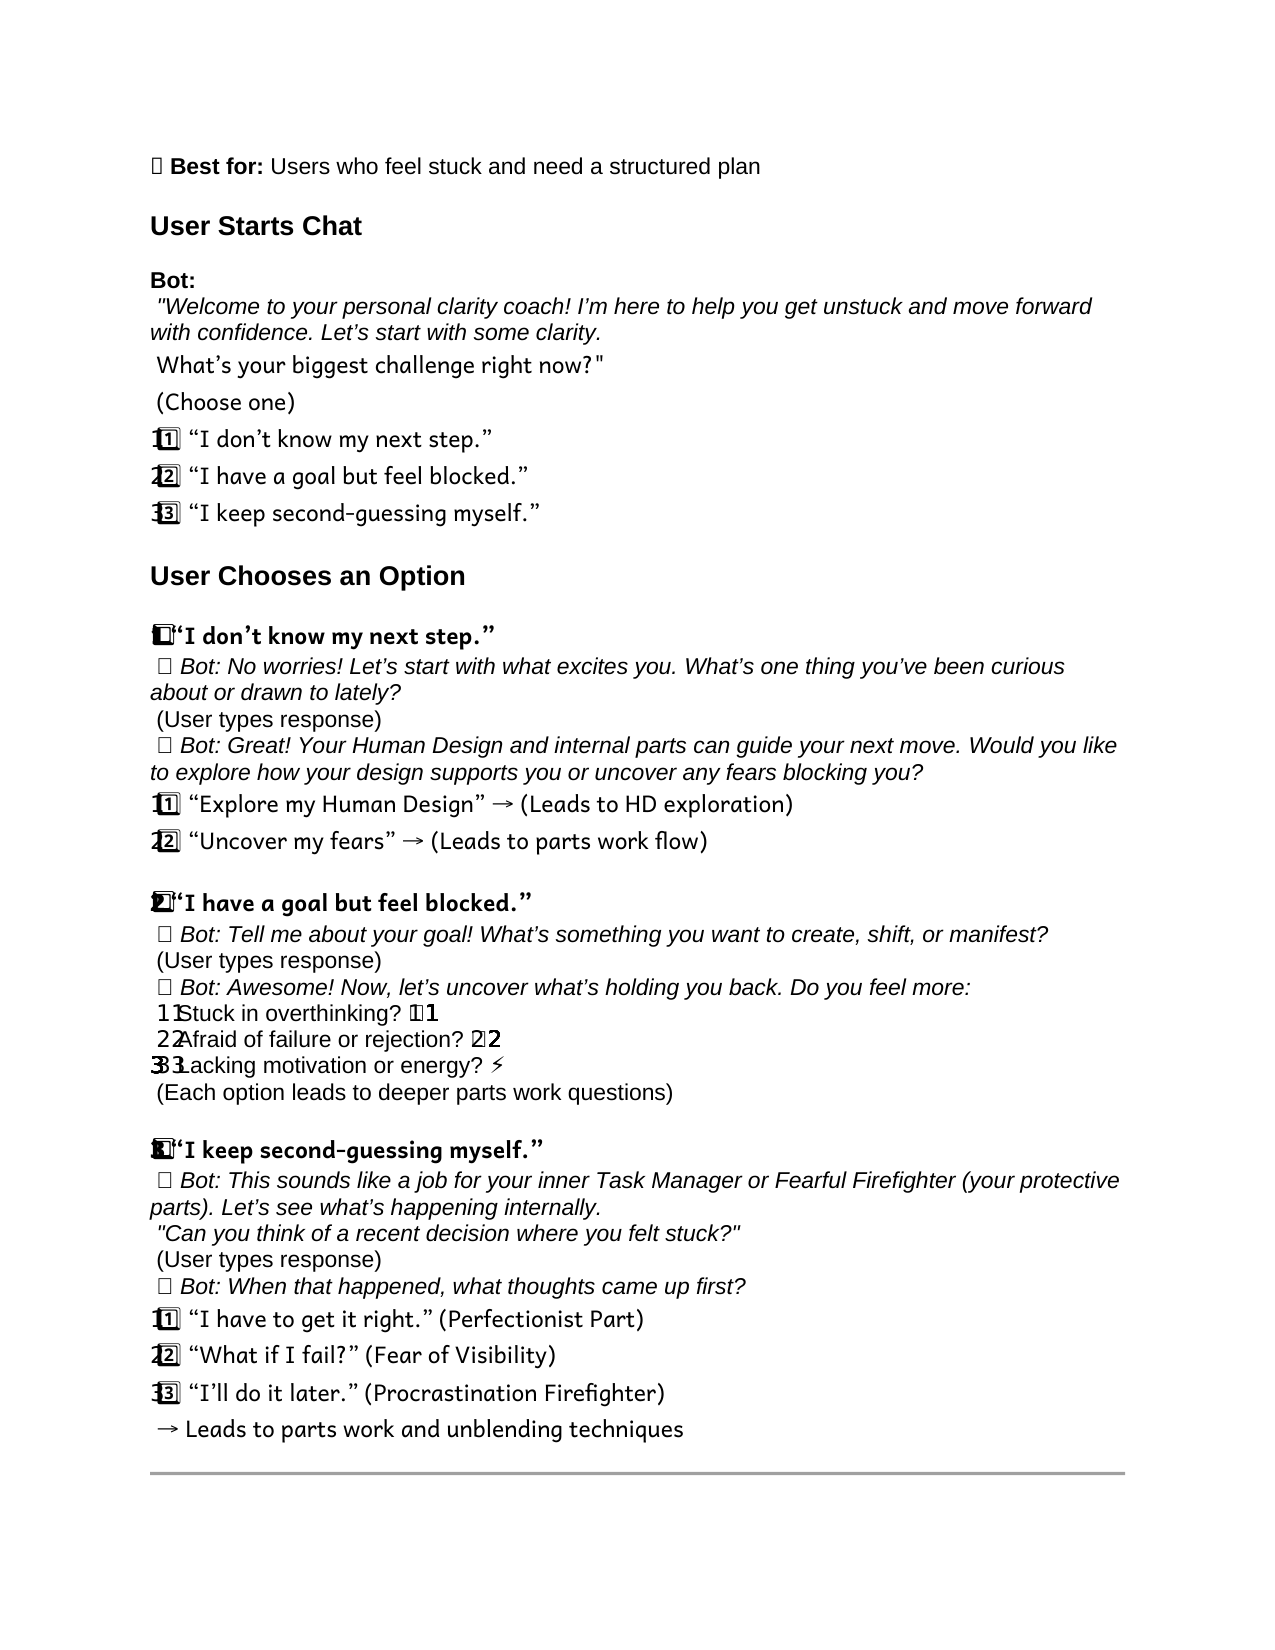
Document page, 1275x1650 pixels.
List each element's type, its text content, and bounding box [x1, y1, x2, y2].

text Bot: "Welcome to your personal clarity coach! I’m here to help you get unstuck and move forward with confidence. Let’s start with some clarity. What’s your biggest challenge right now?" (Choose one) 1️⃣ “I don’t know my next step.” 2️⃣ “I have a goal but feel blocked.” 3️⃣ “I keep second-guessing myself.” [150, 267, 1125, 531]
text 3️⃣ “I keep second-guessing myself.” 🔹 Bot: This sounds like a job for your inner Task Manager or Fearful Firefighter (your protective parts). Let’s see what’s happening internally. "Can you think of a recent decision where you felt stuck?" (User types response) 🔹 Bot: When that happened, what thoughts came up first? 1️⃣ “I have to get it right.” (Perfectionist Part) 2️⃣ “What if I fail?” (Fear of Visibility) 3️⃣ “I’ll do it later.” (Procrastination Firefighter) → Leads to parts work and unblending techniques [150, 1130, 1125, 1447]
text 1️⃣ “I don’t know my next step.” 🔹 Bot: No worries! Let’s start with what excites you. What’s one thing you’ve been curious about or drawn to lately? (User types response) 🔹 Bot: Great! Your Human Design and internal parts can guide your next move. Would you like to explore how your design supports you or uncover any fears blocking you? 1️⃣ “Explore my Human Design” → (Leads to HD exploration) 2️⃣ “Uncover my fears” → (Leads to parts work flow) [150, 616, 1125, 859]
subtitle User Starts Chat [150, 210, 1125, 242]
text 2️⃣ “I have a goal but feel blocked.” 🔹 Bot: Tell me about your goal! What’s something you want to create, shift, or manifest? (User types response) 🔹 Bot: Awesome! Now, let’s uncover what’s holding you back. Do you feel more: 1️⃣ Stuck in overthinking? 🤯 2️⃣ Afraid of failure or rejection? 🚫 3️⃣ Lacking motivation or energy? ⚡ (Each option leads to deeper parts work questions) [150, 884, 1125, 1105]
subtitle User Chooses an Option [150, 560, 1125, 591]
text ✨ Best for: Users who feel stuck and need a structured plan [150, 150, 1125, 181]
